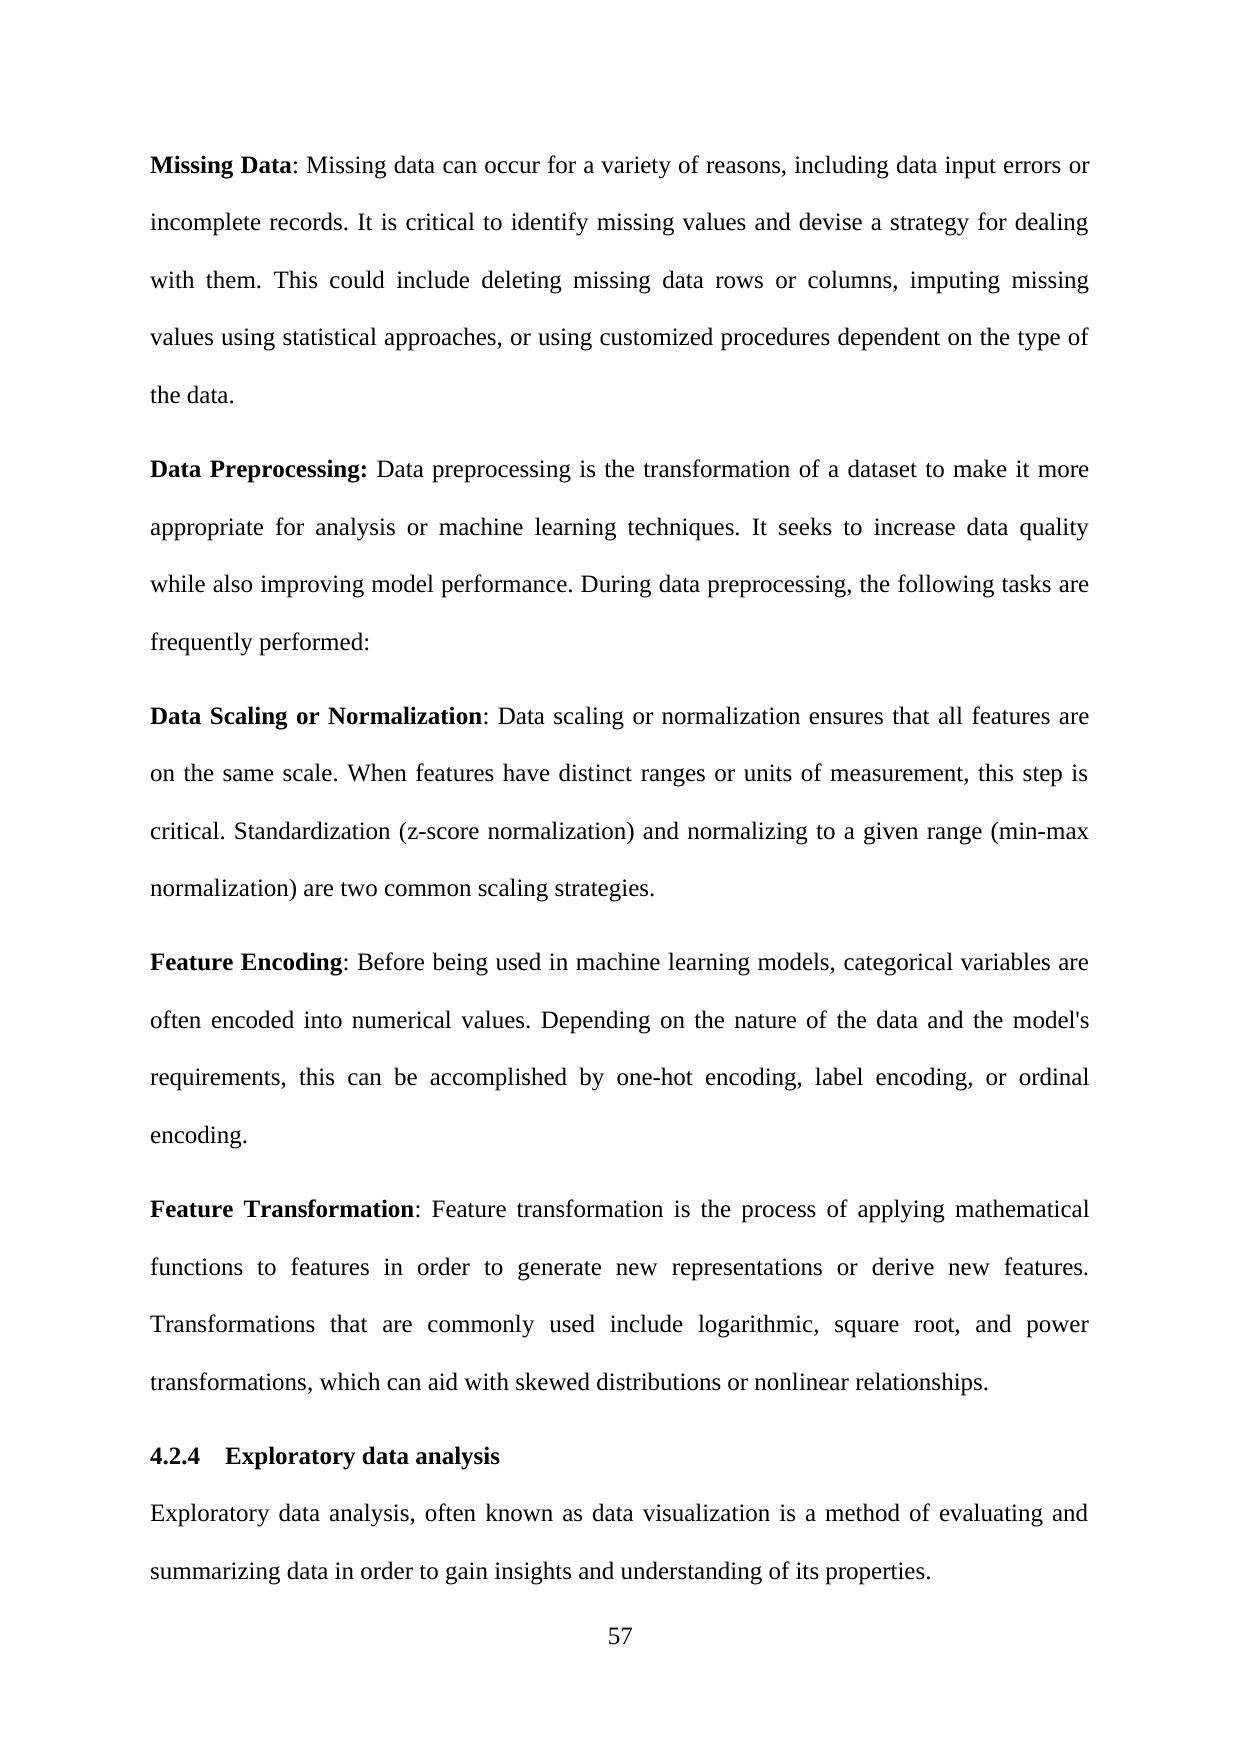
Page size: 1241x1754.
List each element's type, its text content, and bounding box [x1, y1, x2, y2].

subtitle 4.2.4 Exploratory data analysis [150, 1441, 1090, 1469]
text Feature Encoding: Before being used in machine learning models, categorical variables are often encoded into numerical values. Depending on the nature of the data and the model's requirements, this can be accomplished by one-hot encoding, label encoding, or ordinal encoding. [150, 947, 1090, 1149]
text Feature Transformation: Feature transformation is the process of applying mathematical functions to features in order to generate new representations or derive new features. Transformations that are commonly used include logarithmic, square root, and power transformations, which can aid with skewed distributions or nonlinear relationships. [150, 1194, 1090, 1395]
text Missing Data: Missing data can occur for a variety of reasons, including data input errors or incomplete records. It is critical to identify missing values and devise a strategy for dealing with them. This could include deleting missing data rows or columns, imputing missing values using statistical approaches, or using customized procedures dependent on the type of the data. [150, 150, 1090, 409]
text Data Scaling or Normalization: Data scaling or normalization ensures that all features are on the same scale. When features have distinct ranges or units of measurement, this step is critical. Standardization (z-score normalization) and normalizing to a given range (min-max normalization) are two common scaling strategies. [150, 701, 1090, 902]
text Data Preprocessing: Data preprocessing is the transformation of a dataset to make it more appropriate for analysis or machine learning techniques. It seeks to increase data quality while also improving model performance. During data preprocessing, the following tasks are frequently performed: [150, 454, 1090, 655]
text Exploratory data analysis, often known as data visualization is a method of evaluating and summarizing data in order to gain insights and understanding of its properties. [150, 1498, 1090, 1584]
